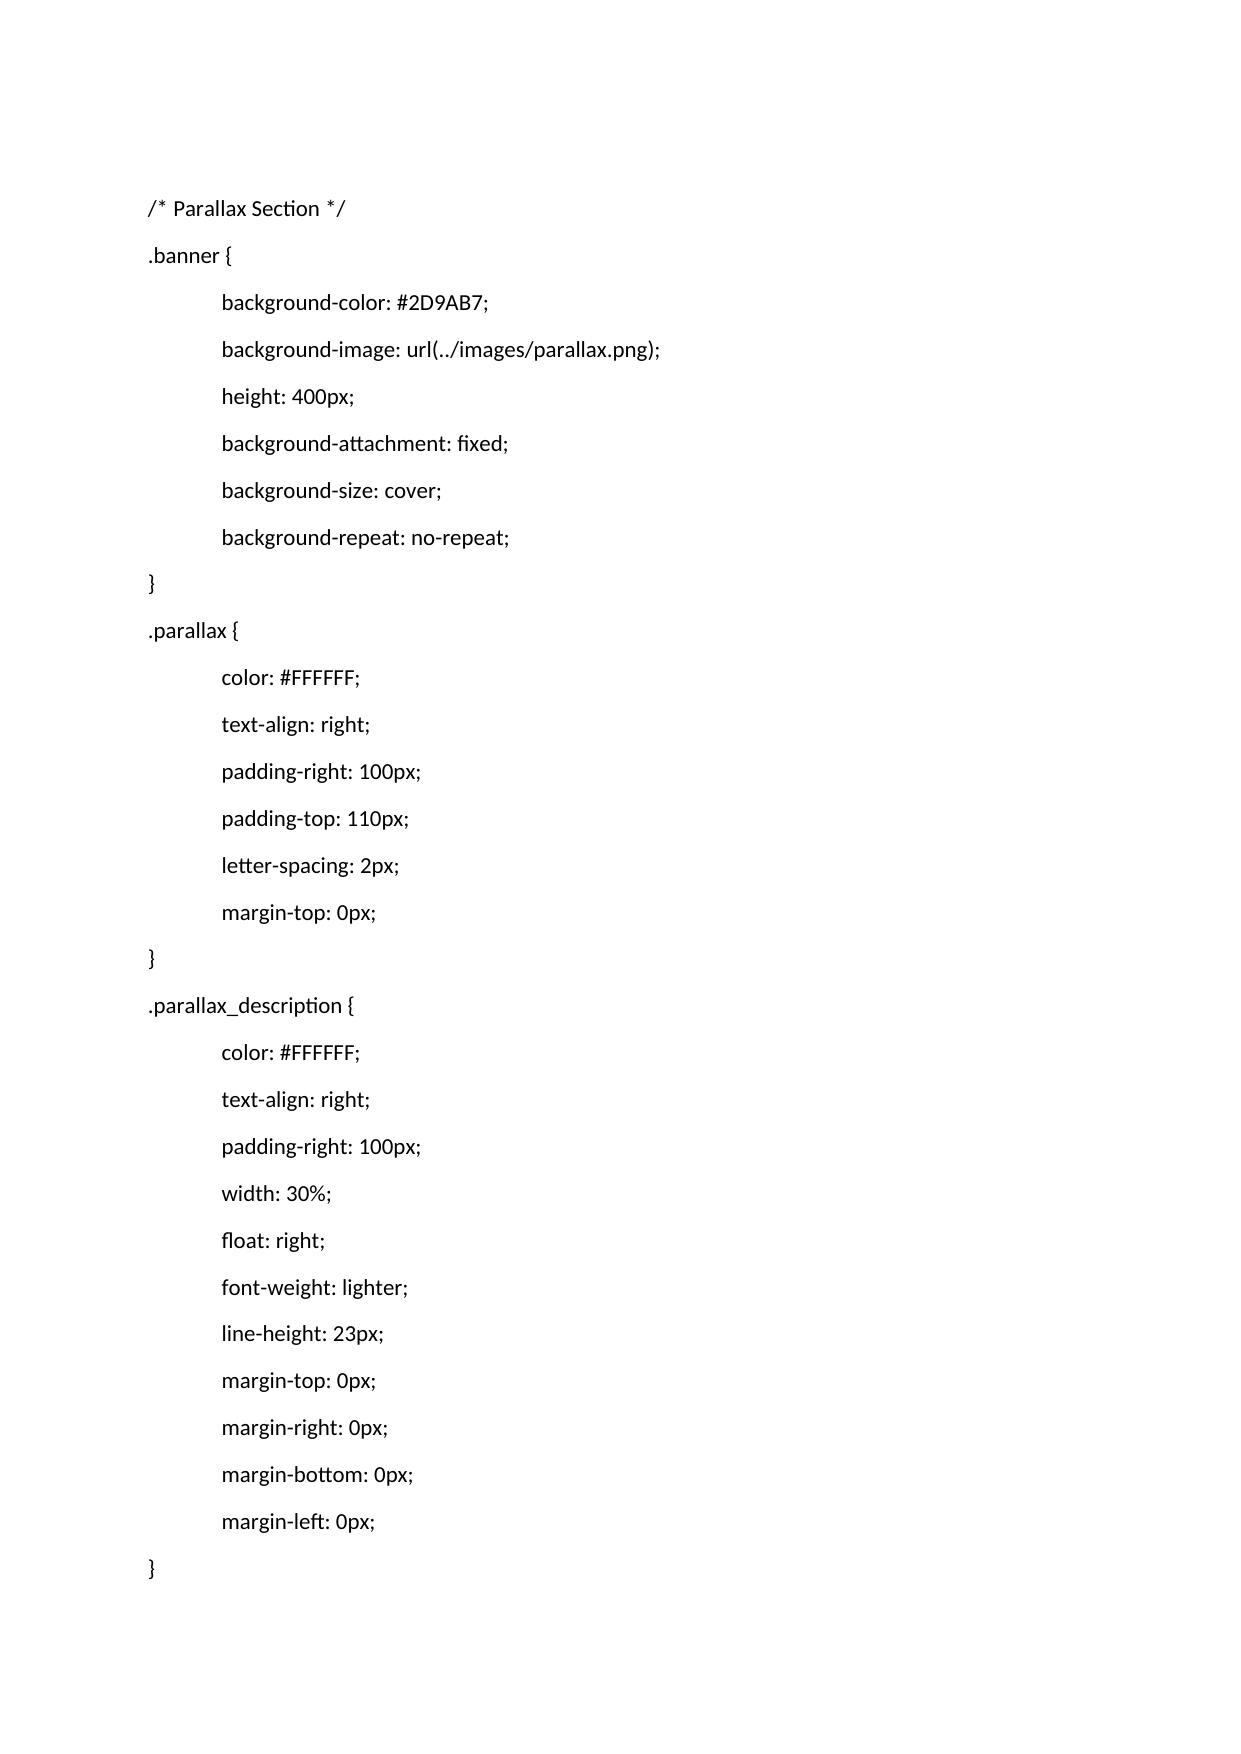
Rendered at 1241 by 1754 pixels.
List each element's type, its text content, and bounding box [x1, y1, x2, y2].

text } [148, 569, 1093, 597]
text background-repeat: no-repeat; [148, 523, 1093, 551]
text .parallax { [148, 616, 1093, 644]
text color: #FFFFFF; [148, 1038, 1093, 1066]
text } [148, 1554, 1093, 1582]
text .parallax_description { [148, 991, 1093, 1019]
text margin-left: 0px; [148, 1507, 1093, 1535]
text background-image: url(../images/parallax.png); [148, 335, 1093, 363]
text } [148, 944, 1093, 972]
text margin-bottom: 0px; [148, 1460, 1093, 1488]
text margin-right: 0px; [148, 1413, 1093, 1441]
text background-size: cover; [148, 476, 1093, 504]
text height: 400px; [148, 382, 1093, 410]
text /* Parallax Section */ [148, 194, 1093, 222]
text padding-right: 100px; [148, 1132, 1093, 1160]
text text-align: right; [148, 1085, 1093, 1113]
text text-align: right; [148, 710, 1093, 738]
text background-color: #2D9AB7; [148, 288, 1093, 316]
text font-weight: lighter; [148, 1273, 1093, 1301]
text margin-top: 0px; [148, 1366, 1093, 1394]
text background-attachment: fixed; [148, 429, 1093, 457]
text float: right; [148, 1226, 1093, 1254]
text .banner { [148, 241, 1093, 269]
text margin-top: 0px; [148, 898, 1093, 926]
text padding-top: 110px; [148, 804, 1093, 832]
text width: 30%; [148, 1179, 1093, 1207]
text letter-spacing: 2px; [148, 851, 1093, 879]
text padding-right: 100px; [148, 757, 1093, 785]
text line-height: 23px; [148, 1319, 1093, 1347]
text color: #FFFFFF; [148, 663, 1093, 691]
